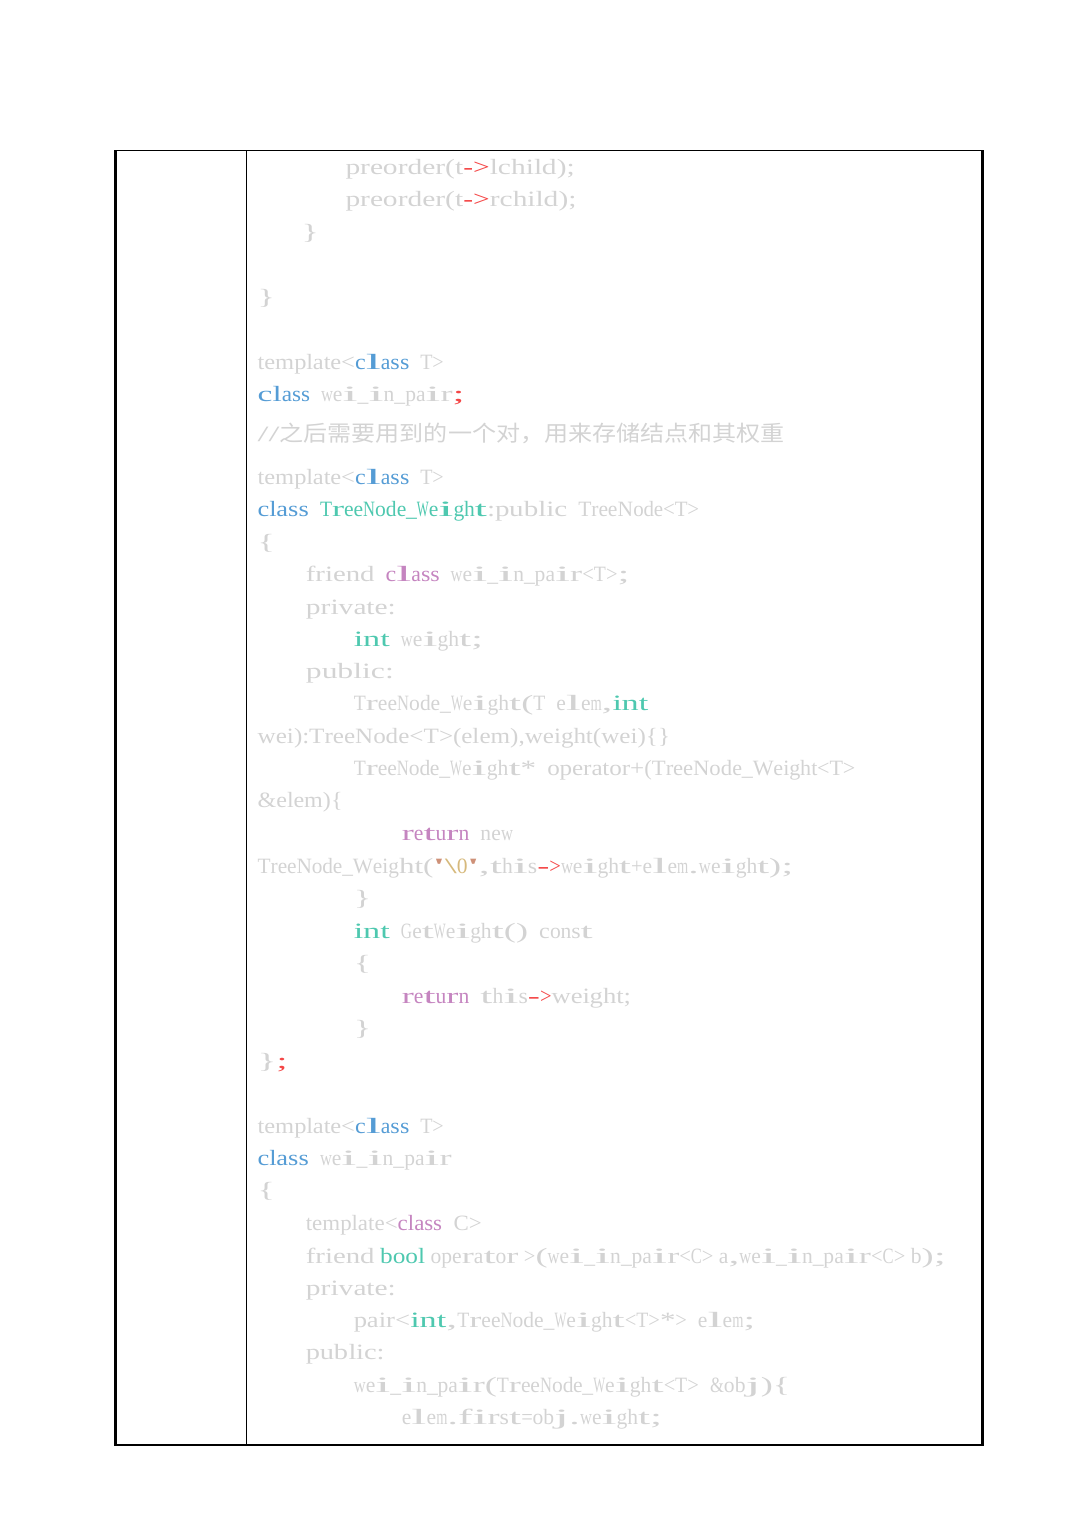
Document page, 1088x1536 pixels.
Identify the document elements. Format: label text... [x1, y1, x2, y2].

text } [353, 885, 1017, 910]
text TreeNode_Weight* operator+(TreeNode_Weight<T> [353, 755, 1017, 780]
text //之后需要用到的一个对，用来存储结点和其权重 [257, 413, 1017, 448]
text return this->weight; [402, 983, 1017, 1008]
text preorder(t->lchild); preorder(t->rchild); [345, 154, 593, 212]
text { [353, 950, 1017, 976]
text &elem){ [257, 787, 1017, 813]
text { [257, 529, 1017, 554]
text return new [402, 820, 1017, 845]
text template<class C> [306, 1210, 1017, 1235]
text class TreeNode_Weight:public TreeNode<T> [257, 496, 1017, 522]
text friend class wei_in_pair<T>; private: [306, 561, 692, 619]
text TreeNode_Weight('\0',this->weight+elem.weight); [257, 853, 1017, 878]
text template<class T> [257, 464, 1017, 489]
text int weight; public: [306, 626, 489, 683]
text friend bool operator >(wei_in_pair<C> a,wei_in_pair<C> b); private: [306, 1243, 979, 1300]
text } [353, 1015, 1017, 1041]
text template<class T> class wei_in_pair [257, 1113, 463, 1170]
text } [301, 219, 1017, 244]
text } [257, 284, 1017, 309]
text }; [257, 1048, 1017, 1073]
text wei_in_pair(TreeNode_Weight<T> &obj){ elem.first=obj.weight; [353, 1372, 1017, 1429]
text pair<int,TreeNode_Weight<T>*> elem; public: [306, 1307, 805, 1364]
text TreeNode_Weight(T elem,int wei):TreeNode<T>(elem),weight(wei){} [257, 690, 692, 748]
text int GetWeight() const [353, 918, 1017, 943]
text { [257, 1177, 1017, 1203]
text template<class T> class wei_in_pair; [257, 349, 489, 406]
